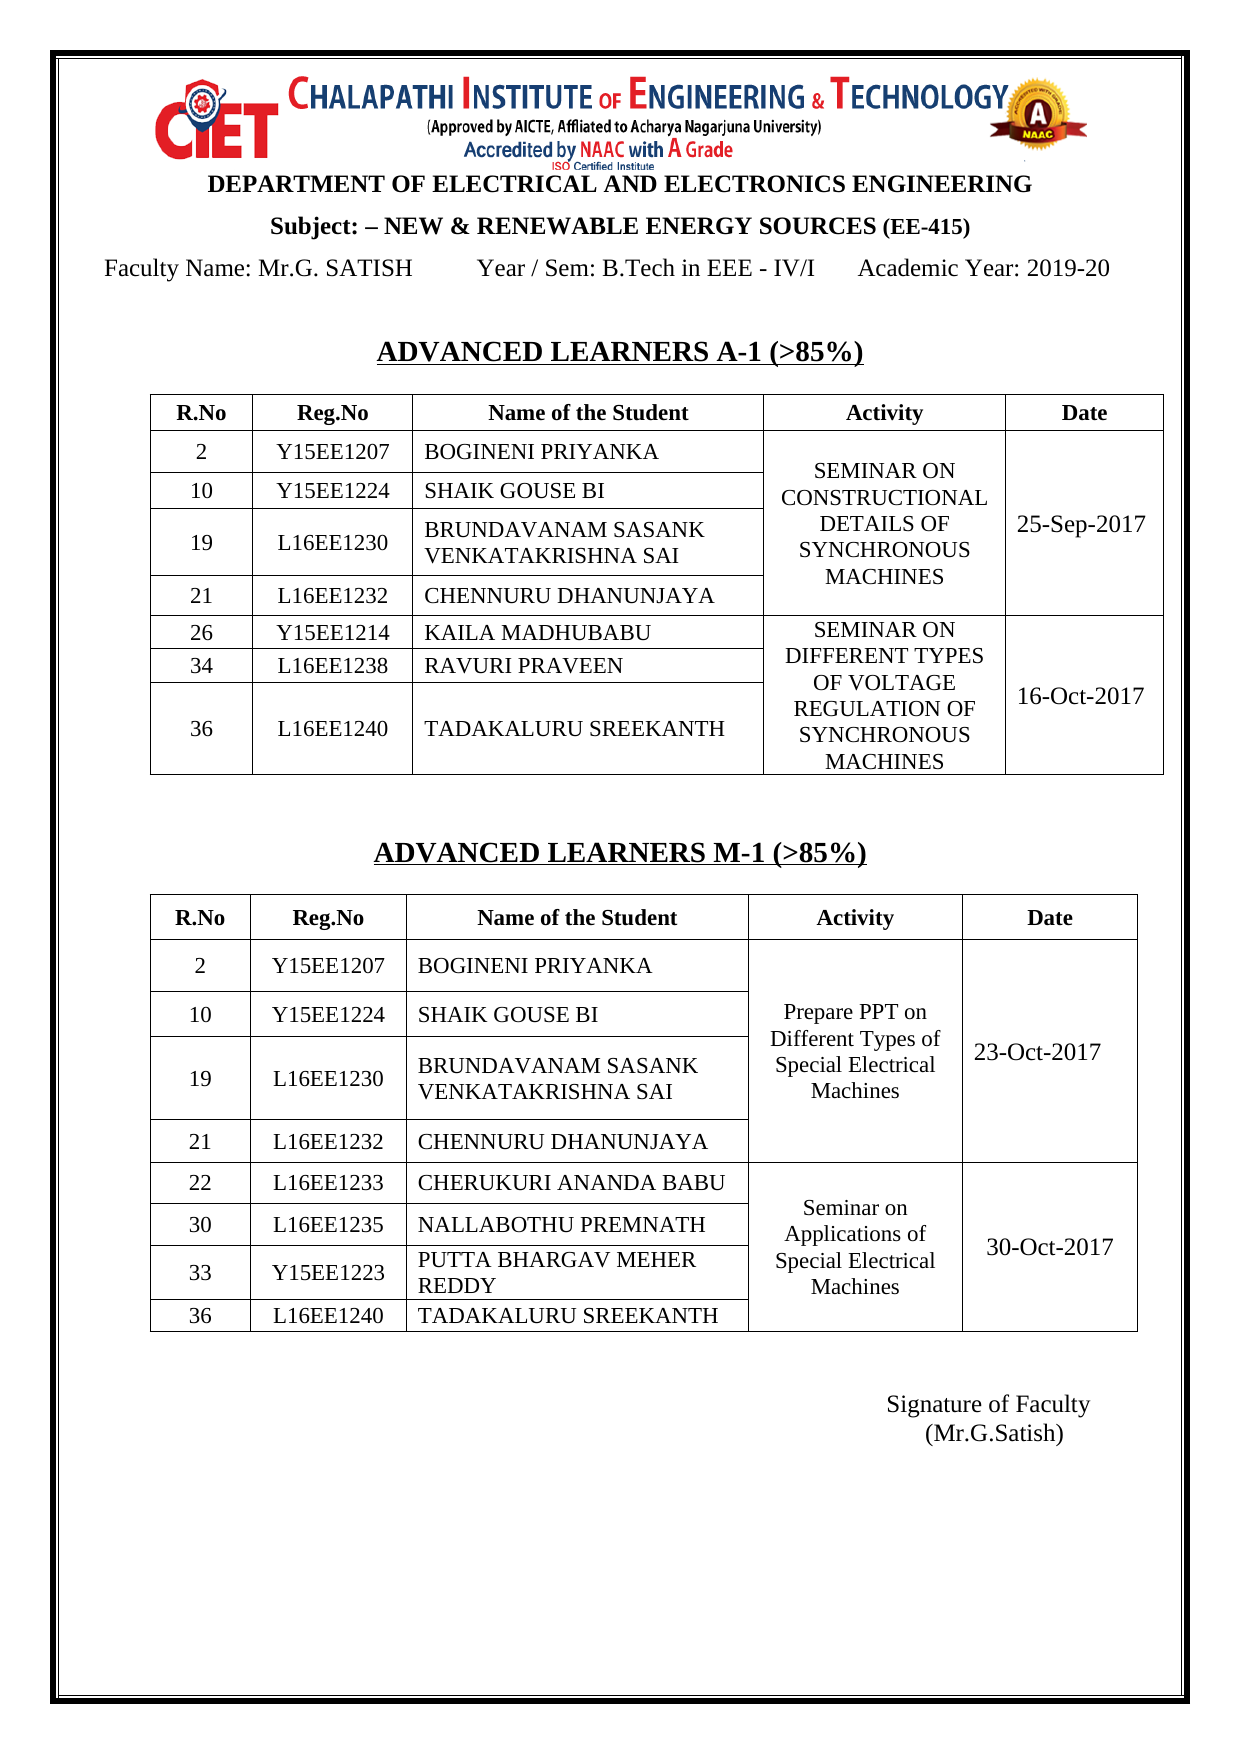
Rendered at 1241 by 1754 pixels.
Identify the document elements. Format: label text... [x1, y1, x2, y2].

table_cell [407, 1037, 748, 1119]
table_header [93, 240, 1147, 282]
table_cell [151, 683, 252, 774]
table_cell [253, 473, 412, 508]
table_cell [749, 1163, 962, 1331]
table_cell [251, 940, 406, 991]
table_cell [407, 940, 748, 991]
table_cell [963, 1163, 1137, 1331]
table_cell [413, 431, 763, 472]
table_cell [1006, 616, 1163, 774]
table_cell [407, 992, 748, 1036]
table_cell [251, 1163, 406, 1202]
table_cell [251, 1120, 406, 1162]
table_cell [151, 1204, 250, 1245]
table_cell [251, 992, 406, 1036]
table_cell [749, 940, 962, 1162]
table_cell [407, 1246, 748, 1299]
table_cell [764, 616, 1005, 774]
text DEPARTMENT OF ELECTRICAL AND ELECTRONICS ENGINEERING [150, 170, 1090, 198]
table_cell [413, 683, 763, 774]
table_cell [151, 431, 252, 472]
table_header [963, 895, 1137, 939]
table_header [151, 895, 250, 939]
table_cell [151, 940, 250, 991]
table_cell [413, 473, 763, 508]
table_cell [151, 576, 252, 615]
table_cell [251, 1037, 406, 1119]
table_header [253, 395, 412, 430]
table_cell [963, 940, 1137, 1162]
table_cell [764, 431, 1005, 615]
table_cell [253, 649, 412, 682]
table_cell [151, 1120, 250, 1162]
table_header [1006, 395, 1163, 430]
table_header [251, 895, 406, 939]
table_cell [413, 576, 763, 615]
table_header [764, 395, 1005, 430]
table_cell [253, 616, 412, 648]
picture [150, 73, 1091, 170]
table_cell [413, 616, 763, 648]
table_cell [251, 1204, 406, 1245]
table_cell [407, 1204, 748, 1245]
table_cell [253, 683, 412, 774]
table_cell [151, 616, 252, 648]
text (Mr.G.Satish) [900, 1418, 1090, 1447]
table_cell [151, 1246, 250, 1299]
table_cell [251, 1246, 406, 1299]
text ADVANCED LEARNERS A-1 (>85%) [150, 334, 1090, 368]
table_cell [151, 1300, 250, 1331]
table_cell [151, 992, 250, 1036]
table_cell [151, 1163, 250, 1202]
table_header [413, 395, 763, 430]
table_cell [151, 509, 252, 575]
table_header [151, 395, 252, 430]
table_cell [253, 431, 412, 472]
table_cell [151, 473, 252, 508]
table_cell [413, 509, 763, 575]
text Signature of Faculty [150, 1389, 1090, 1418]
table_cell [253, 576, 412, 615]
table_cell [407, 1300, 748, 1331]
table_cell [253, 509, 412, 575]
text Subject: – NEW & RENEWABLE ENERGY SOURCES (EE-415) [150, 198, 1090, 240]
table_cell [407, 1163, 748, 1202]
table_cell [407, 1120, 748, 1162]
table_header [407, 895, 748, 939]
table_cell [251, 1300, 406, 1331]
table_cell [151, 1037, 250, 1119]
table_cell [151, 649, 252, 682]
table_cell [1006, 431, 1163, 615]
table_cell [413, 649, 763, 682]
text ADVANCED LEARNERS M-1 (>85%) [150, 835, 1090, 868]
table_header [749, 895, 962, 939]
